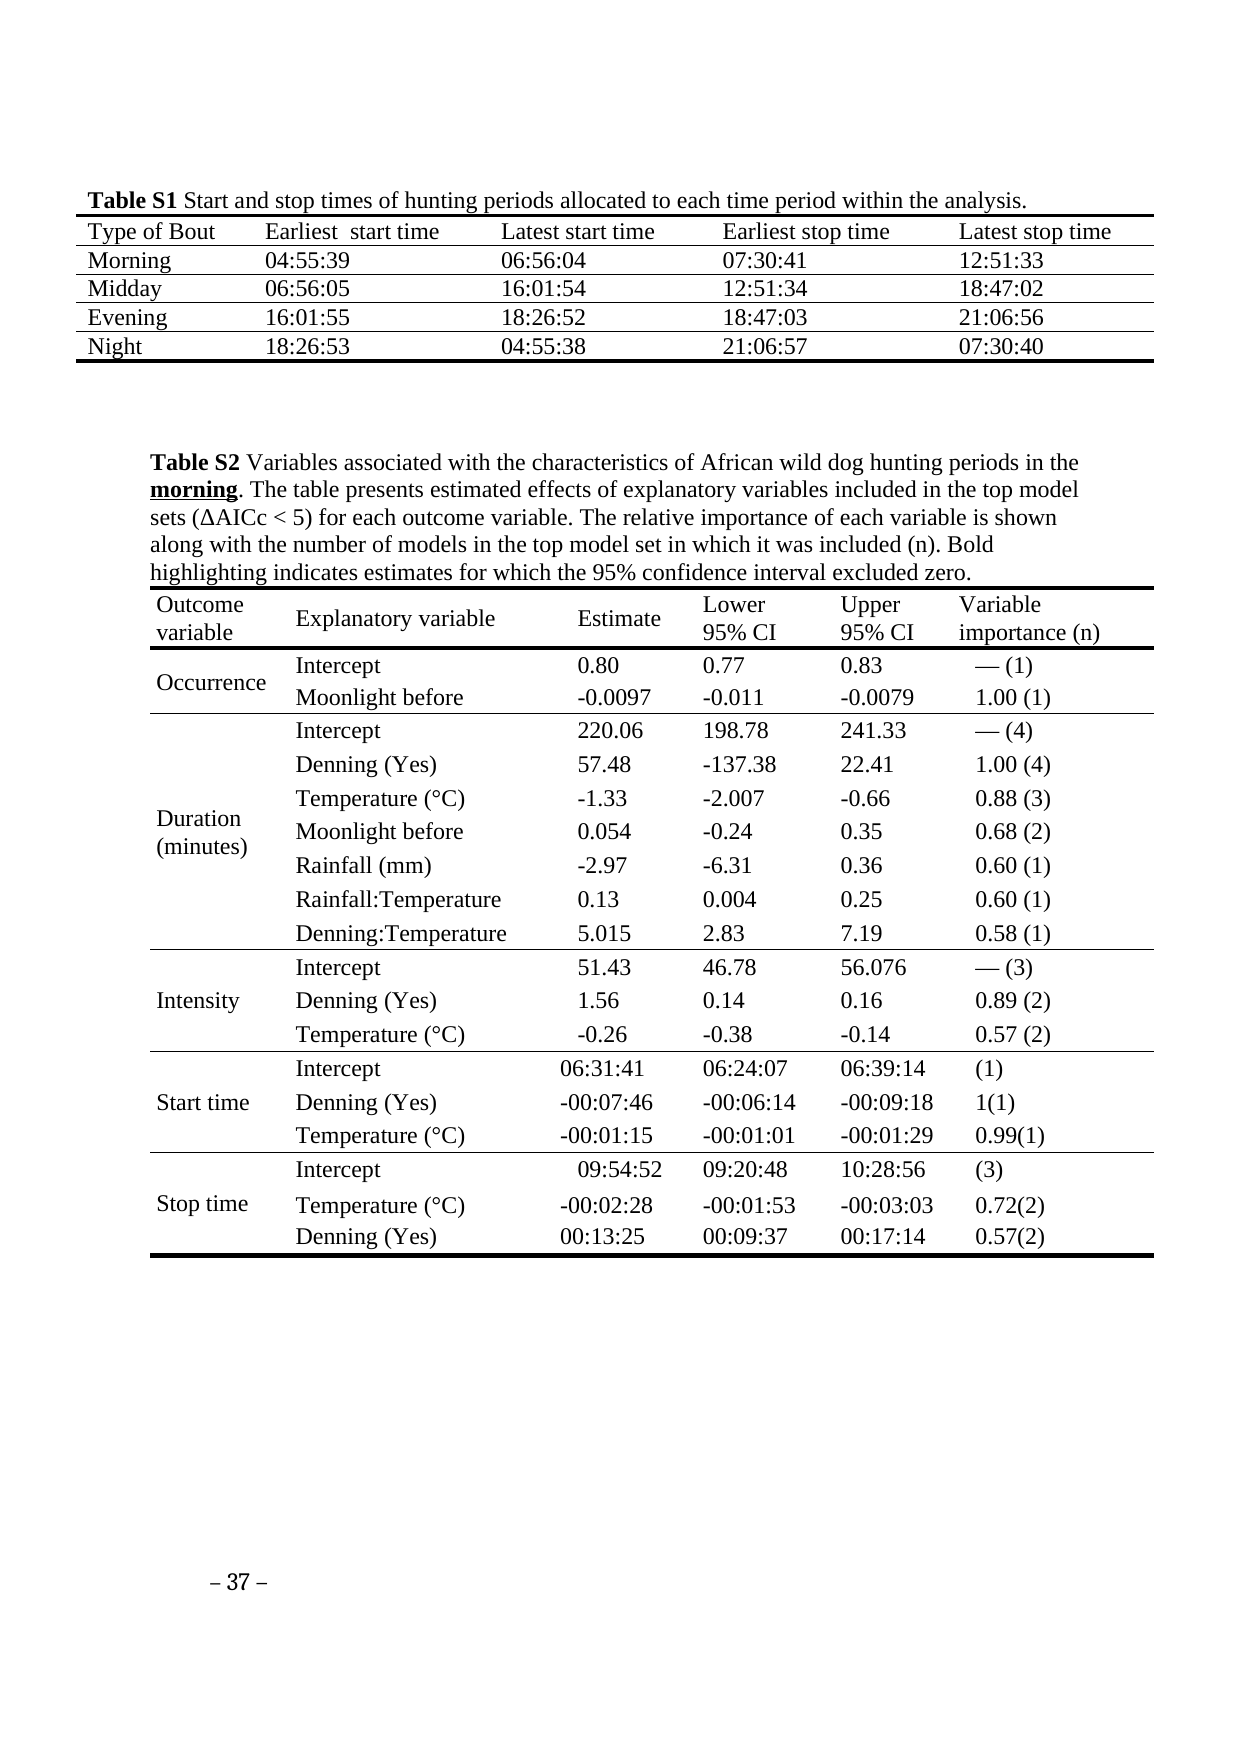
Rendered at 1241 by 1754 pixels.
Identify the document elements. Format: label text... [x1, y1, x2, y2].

table_cell (3) [964, 1153, 1154, 1186]
table_cell -0.66 [829, 781, 964, 814]
table_cell -00:07:46 [549, 1084, 691, 1118]
table_cell -1.33 [566, 781, 691, 814]
table_cell Midday [76, 275, 253, 302]
table_cell 57.48 [566, 747, 691, 781]
table_cell 09:20:48 [691, 1153, 829, 1186]
table_cell Latest start time [490, 217, 711, 245]
table_cell -00:09:18 [829, 1084, 964, 1118]
table_cell 10:28:56 [829, 1153, 964, 1186]
table_cell 09:54:52 [566, 1153, 691, 1186]
table_cell -0.26 [566, 1017, 691, 1051]
table_cell 0.57 (2) [964, 1017, 1154, 1051]
table_cell 241.33 [829, 714, 964, 747]
table_cell 1.00 (1) [964, 679, 1154, 713]
table_cell Occurrence [150, 650, 284, 713]
table_cell Temperature (°C) [284, 1017, 566, 1051]
table_cell Denning (Yes) [284, 983, 566, 1017]
table_cell -00:01:01 [691, 1118, 829, 1152]
table_cell 0.72(2) [964, 1186, 1154, 1219]
table_cell Intensity [150, 950, 284, 1051]
table_cell 21:06:56 [948, 303, 1154, 331]
table_cell -00:01:15 [549, 1118, 691, 1152]
table_cell 56.076 [829, 950, 964, 983]
table_cell -0.14 [829, 1017, 964, 1051]
table_cell 2.83 [691, 916, 829, 949]
table_cell 0.83 [829, 650, 964, 679]
table_cell Stop time [150, 1153, 284, 1253]
table_cell 220.06 [566, 714, 691, 747]
table_cell Earliest start time [254, 217, 489, 245]
table_cell Denning (Yes) [284, 747, 566, 781]
table_cell -0.0097 [566, 679, 691, 713]
table_cell 16:01:54 [490, 275, 711, 302]
table_cell -6.31 [691, 848, 829, 882]
table_cell Evening [76, 303, 253, 331]
table_cell -00:01:29 [829, 1118, 964, 1152]
table_cell 18:26:53 [254, 332, 489, 359]
table_cell Morning [76, 246, 253, 273]
table_cell 0.14 [691, 983, 829, 1017]
table_cell 0.60 (1) [964, 848, 1154, 882]
table_cell 04:55:39 [254, 246, 489, 273]
table_cell 00:09:37 [691, 1219, 829, 1253]
table_cell 0.35 [829, 814, 964, 848]
table_cell 07:30:41 [711, 246, 947, 273]
table_cell Latest stop time [948, 217, 1154, 245]
table_cell 1.56 [566, 983, 691, 1017]
table_cell Start time [150, 1052, 284, 1152]
table_cell — (1) [964, 650, 1154, 679]
table_cell 0.99(1) [964, 1118, 1154, 1152]
table_cell 00:13:25 [549, 1219, 691, 1253]
table_cell Night [76, 332, 253, 359]
table_header Estimate [566, 590, 691, 646]
table_cell Intercept [284, 1153, 566, 1186]
table_cell Denning:Temperature [284, 916, 566, 949]
table_cell 12:51:33 [948, 246, 1154, 273]
table_cell 0.57(2) [964, 1219, 1154, 1253]
table_cell 0.004 [691, 882, 829, 916]
table_cell 46.78 [691, 950, 829, 983]
table_cell -0.011 [691, 679, 829, 713]
table_cell 04:55:38 [490, 332, 711, 359]
table_cell Intercept [284, 1052, 549, 1084]
table_cell -137.38 [691, 747, 829, 781]
table_cell 06:56:04 [490, 246, 711, 273]
table_cell -00:06:14 [691, 1084, 829, 1118]
table_cell 5.015 [566, 916, 691, 949]
table_cell 0.58 (1) [964, 916, 1154, 949]
table_cell 0.054 [566, 814, 691, 848]
table_cell 21:06:57 [711, 332, 947, 359]
table_cell 16:01:55 [254, 303, 489, 331]
table_cell 1.00 (4) [964, 747, 1154, 781]
table_cell -00:02:28 [549, 1186, 691, 1219]
table_header Table S1 Start and stop times of hunting periods allocated to each time period within the analysis. [76, 186, 1154, 214]
table_cell Rainfall (mm) [284, 848, 566, 882]
table_cell -00:01:53 [691, 1186, 829, 1219]
table_cell 12:51:34 [711, 275, 947, 302]
table_cell 198.78 [691, 714, 829, 747]
table_cell 07:30:40 [948, 332, 1154, 359]
table_cell 22.41 [829, 747, 964, 781]
table_cell Intercept [284, 650, 566, 679]
table_cell 7.19 [829, 916, 964, 949]
table_cell -2.007 [691, 781, 829, 814]
table_cell 0.60 (1) [964, 882, 1154, 916]
table_cell 0.36 [829, 848, 964, 882]
table_cell 0.68 (2) [964, 814, 1154, 848]
table_cell — (4) [964, 714, 1154, 747]
table_cell 06:39:14 [829, 1052, 964, 1084]
table_cell -2.97 [566, 848, 691, 882]
table_header Explanatory variable [284, 590, 566, 646]
text Table S2 Variables associated with the characteristics of African wild dog hunting periods in the morning. The table presents estimated effects of explanatory variables included in the top model sets (ΔAICc < 5) for each outcome variable. The relative importance of each variable is shown along with the number of models in the top model set in which it was included (n). Bold highlighting indicates estimates for which the 95% confidence interval excluded zero. [150, 448, 1090, 586]
table_cell Earliest stop time [711, 217, 947, 245]
table_cell -00:03:03 [829, 1186, 964, 1219]
table_cell 51.43 [566, 950, 691, 983]
table_cell Temperature (°C) [284, 781, 566, 814]
table_cell Temperature (°C) [284, 1186, 549, 1219]
table_cell 18:47:02 [948, 275, 1154, 302]
table_cell Moonlight before [284, 679, 566, 713]
table_cell 0.25 [829, 882, 964, 916]
table_cell 18:47:03 [711, 303, 947, 331]
table_cell 1(1) [964, 1084, 1154, 1118]
table_cell 0.16 [829, 983, 964, 1017]
table_cell 00:17:14 [829, 1219, 964, 1253]
table_cell 18:26:52 [490, 303, 711, 331]
table_cell 0.77 [691, 650, 829, 679]
table_cell Intercept [284, 714, 566, 747]
table_cell 06:31:41 [549, 1052, 691, 1084]
table_cell Intercept [284, 950, 566, 983]
table_cell Duration (minutes) [150, 714, 284, 949]
table_cell 0.80 [566, 650, 691, 679]
table_cell (1) [964, 1052, 1154, 1084]
table_cell -0.0079 [829, 679, 964, 713]
table_cell Rainfall:Temperature [284, 882, 566, 916]
table_cell 06:24:07 [691, 1052, 829, 1084]
table_header Outcome variable [150, 590, 284, 646]
table_cell Temperature (°C) [284, 1118, 549, 1152]
table_cell -0.38 [691, 1017, 829, 1051]
table_header Variable importance (n) [948, 590, 1154, 646]
table_cell — (3) [964, 950, 1154, 983]
table_cell 0.13 [566, 882, 691, 916]
table_cell Moonlight before [284, 814, 566, 848]
table_header Upper 95% CI [829, 590, 947, 646]
table_cell Denning (Yes) [284, 1084, 549, 1118]
table_cell -0.24 [691, 814, 829, 848]
table_cell 0.89 (2) [964, 983, 1154, 1017]
table_header Lower 95% CI [691, 590, 829, 646]
table_cell Type of Bout [76, 217, 253, 245]
table_cell 0.88 (3) [964, 781, 1154, 814]
table_cell Denning (Yes) [284, 1219, 549, 1253]
table_cell 06:56:05 [254, 275, 489, 302]
